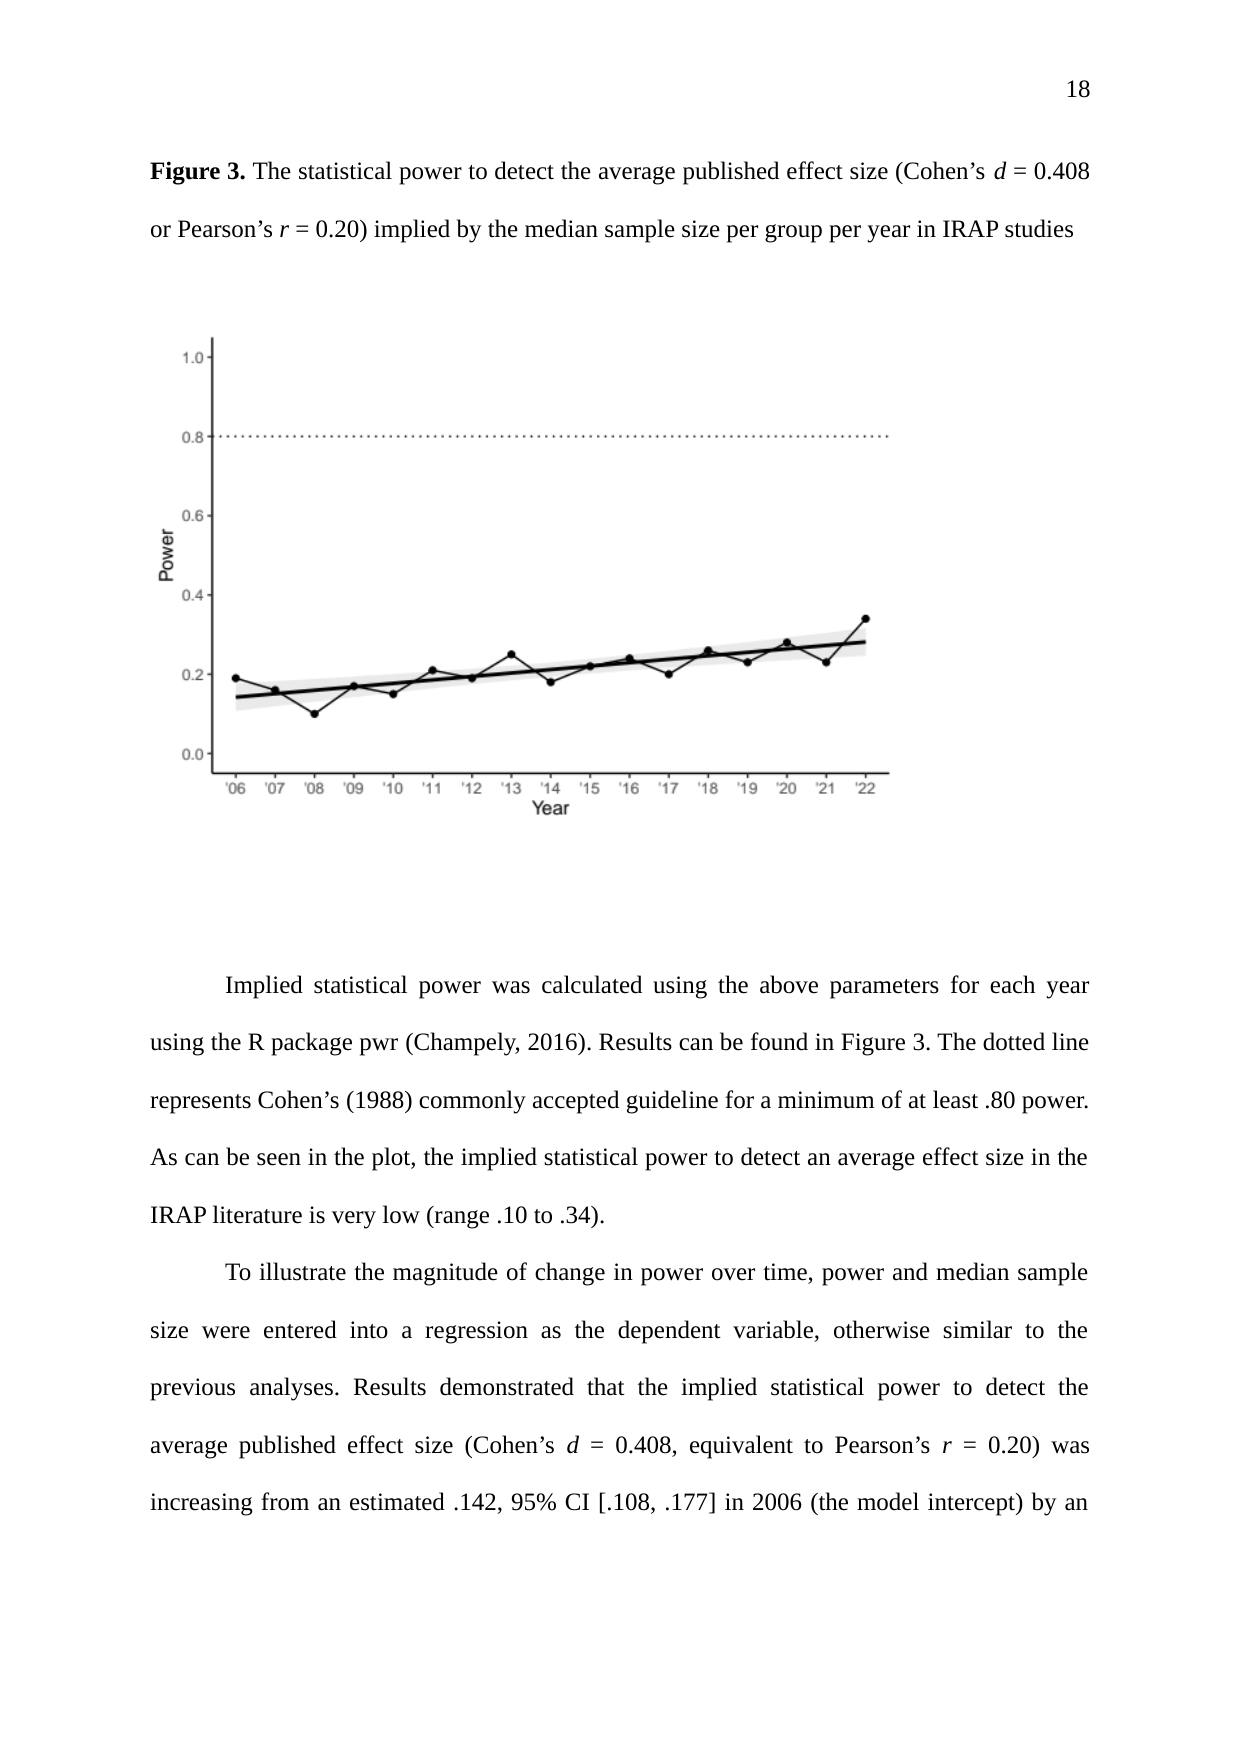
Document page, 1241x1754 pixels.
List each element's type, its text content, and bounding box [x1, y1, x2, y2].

text Implied statistical power was calculated using the above parameters for each year using the R package pwr (Champely, 2016). Results can be found in Figure 3. The dotted line represents Cohen’s (1988) commonly accepted guideline for a minimum of at least .80 power. As can be seen in the plot, the implied statistical power to detect an average effect size in the IRAP literature is very low (range .10 to .34). [150, 970, 1090, 1228]
text Figure 3. The statistical power to detect the average published effect size (Cohen’s d = 0.408 or Pearson’s r = 0.20) implied by the median sample size per group per year in IRAP studies [150, 156, 1090, 242]
